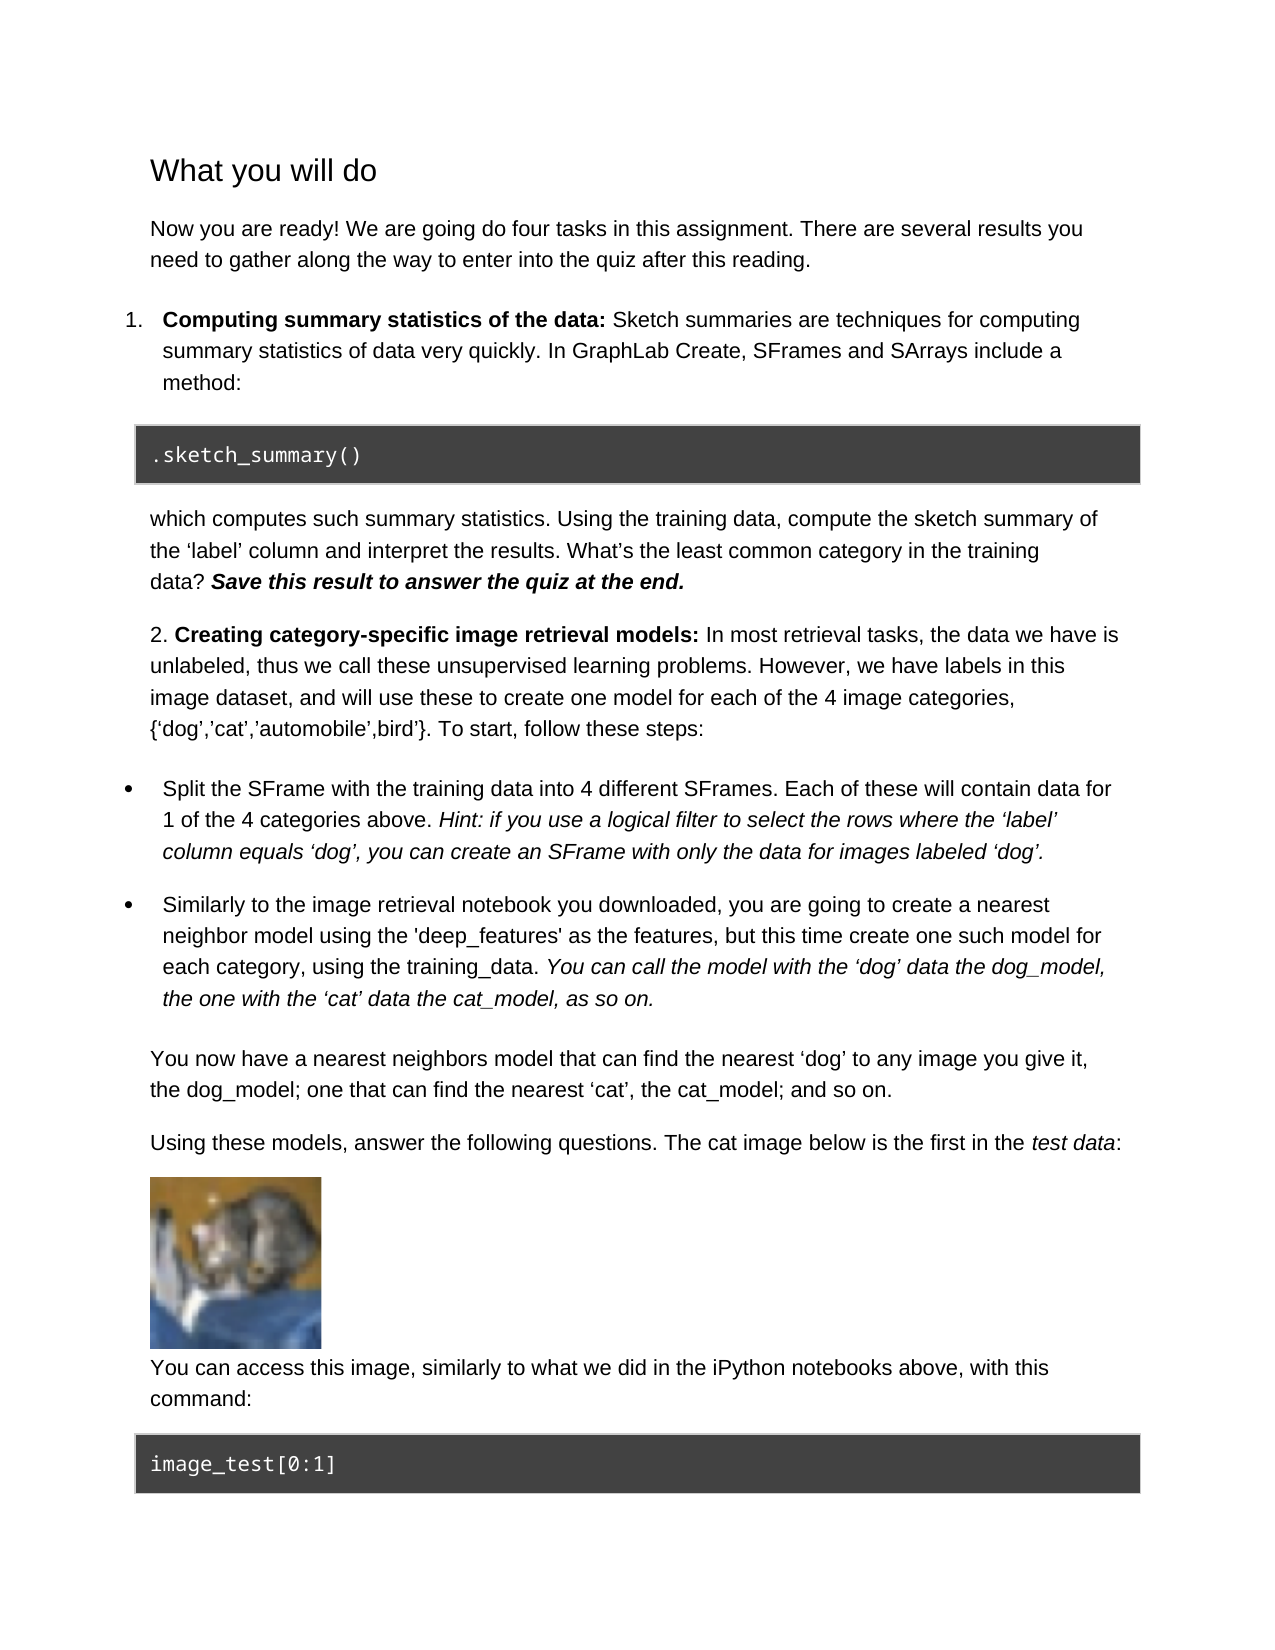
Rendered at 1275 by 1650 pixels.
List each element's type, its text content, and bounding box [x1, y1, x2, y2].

text image_test[0:1] [136, 1435, 1140, 1493]
list Computing summary statistics of the data: Sketch summaries are techniques for computing summary statistics of data very quickly. In GraphLab Create, SFrames and SArrays include a method: [125, 301, 1125, 395]
picture [150, 1177, 322, 1349]
text .sketch_summary() [136, 426, 1140, 483]
text 2. Creating category-specific image retrieval models: In most retrieval tasks, the data we have is unlabeled, thus we call these unsupervised learning problems. However, we have labels in this image dataset, and will use these to create one model for each of the 4 image categories, {‘dog’,’cat’,’automobile’,bird’}. To start, follow these steps: [150, 616, 1125, 741]
text Using these models, answer the following questions. The cat image below is the first in the test data: [150, 1124, 1125, 1156]
list Similarly to the image retrieval notebook you downloaded, you are going to create a nearest neighbor model using the 'deep_features' as the features, but this time create one such model for each category, using the training_data. You can call the model with the ‘dog’ data the dog_model, the one with the ‘cat’ data the cat_model, as so on. [125, 886, 1125, 1011]
list Split the SFrame with the training data into 4 different SFrames. Each of these will contain data for 1 of the 4 categories above. Hint: if you use a logical filter to select the rows where the ‘label’ column equals ‘dog’, you can create an SFrame with only the data for images labeled ‘dog’. [125, 770, 1125, 864]
text You can access this image, similarly to what we did in the iPython notebooks above, with this command: [150, 1349, 1125, 1411]
text which computes such summary statistics. Using the training data, compute the sketch summary of the ‘label’ column and interpret the results. What’s the least common category in the training data? Save this result to answer the quiz at the end. [150, 500, 1125, 594]
text What you will do [150, 150, 1125, 187]
text Now you are ready! We are going do four tasks in this assignment. There are several results you need to gather along the way to enter into the quiz after this reading. [150, 209, 1125, 272]
text You now have a nearest neighbors model that can find the nearest ‘dog’ to any image you give it, the dog_model; one that can find the nearest ‘cat’, the cat_model; and so on. [150, 1040, 1125, 1102]
